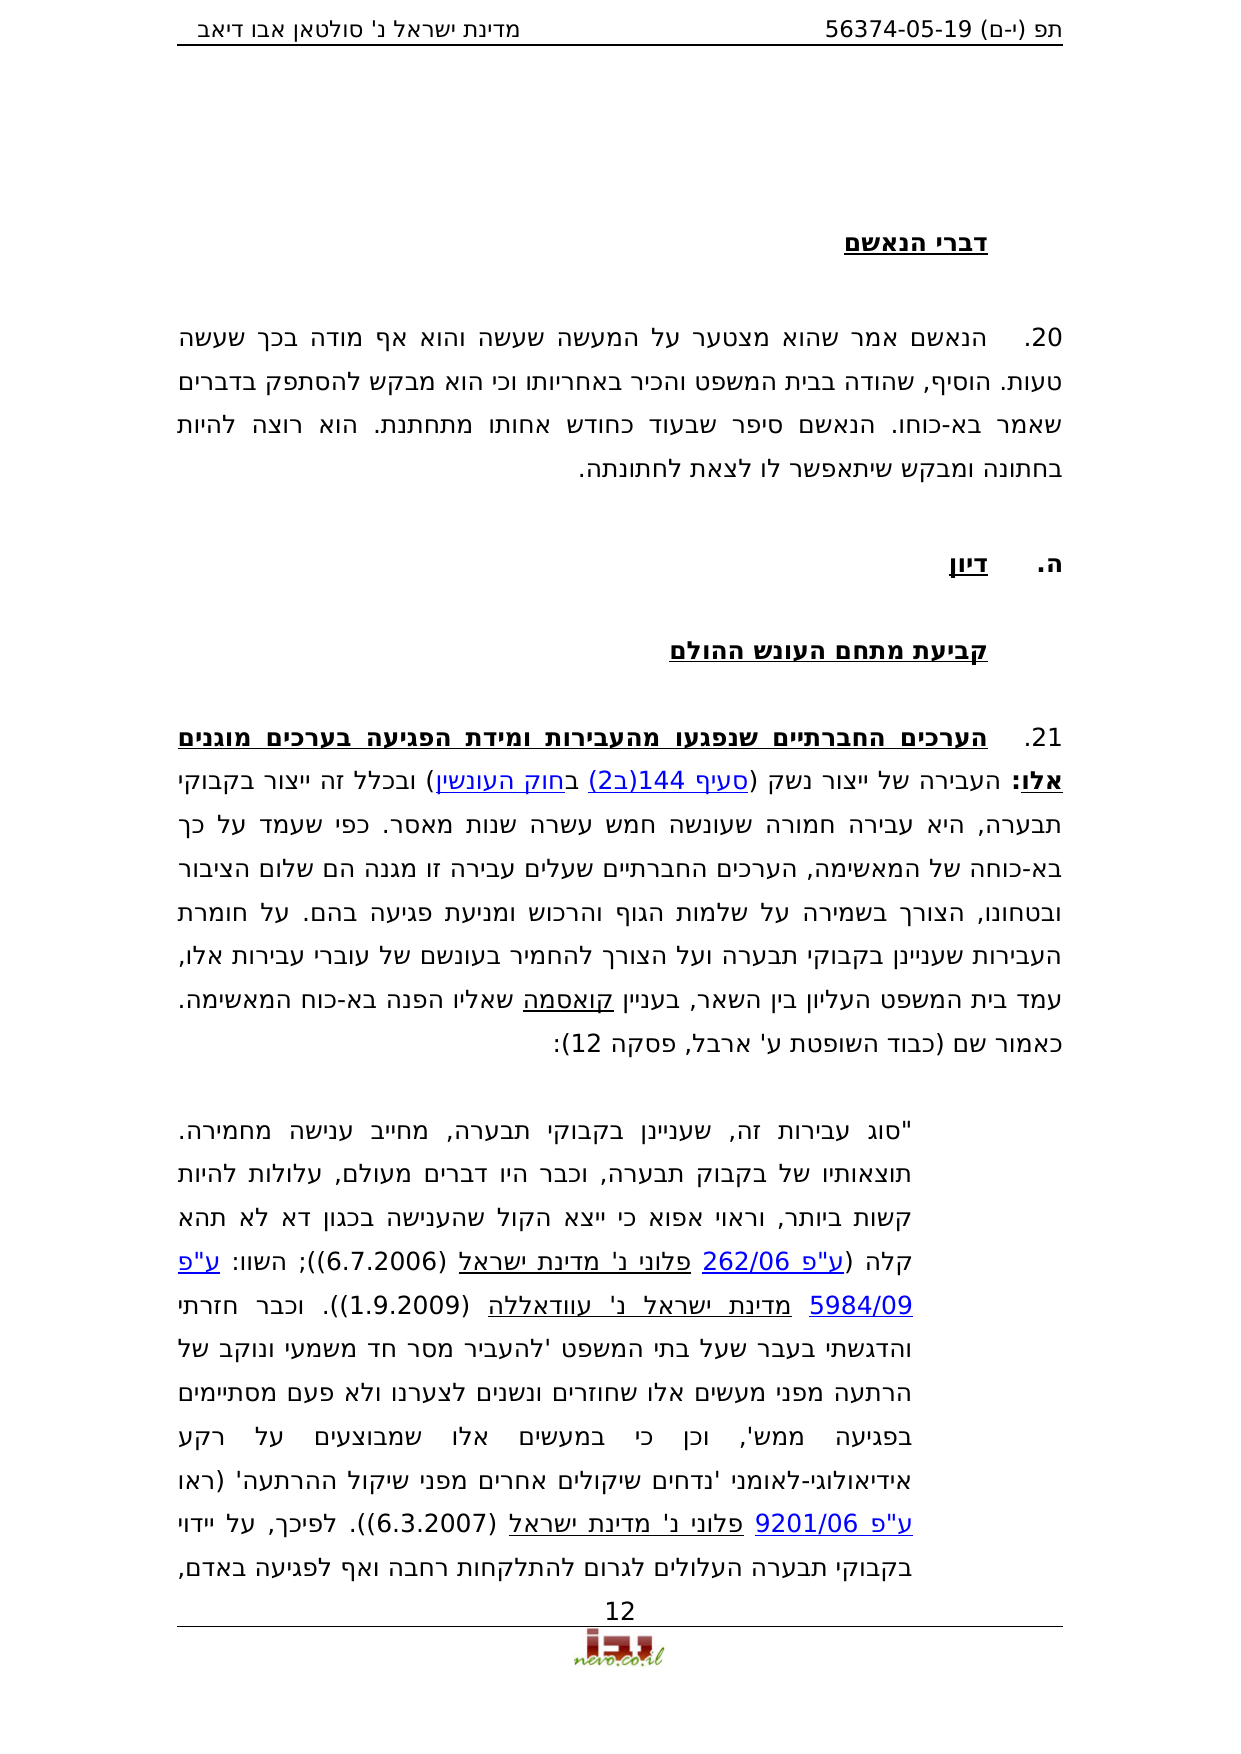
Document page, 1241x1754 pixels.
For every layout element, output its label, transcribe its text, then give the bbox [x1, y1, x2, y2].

picture [574, 1628, 666, 1667]
text ה. דיון [177, 549, 1063, 578]
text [177, 1116, 913, 1583]
text דברי הנאשם [177, 228, 1063, 257]
text 20. הנאשם אמר שהוא מצטער על המעשה שעשה והוא אף מודה בכך שעשה טעות. הוסיף, שהודה בבית המשפט והכיר באחריותו וכי הוא מבקש להסתפק בדברים שאמר בא-כוחו. הנאשם סיפר שבעוד כחודש אחותו מתחתנת. הוא רוצה להיות בחתונה ומבקש שיתאפשר לו לצאת לחתונתה. [177, 323, 1063, 483]
text קביעת מתחם העונש ההולם [177, 636, 1063, 665]
text 21. הערכים החברתיים שנפגעו מהעבירות ומידת הפגיעה בערכים מוגנים אלו: העבירה של ייצור נשק (סעיף 144(ב2) בחוק העונשין) ובכלל זה ייצור בקבוקי תבערה, היא עבירה חמורה שעונשה חמש עשרה שנות מאסר. כפי שעמד על כך בא-כוחה של המאשימה, הערכים החברתיים שעלים עבירה זו מגנה הם שלום הציבור ובטחונו, הצורך בשמירה על שלמות הגוף והרכוש ומניעת פגיעה בהם. על חומרת העבירות שעניינן בקבוקי תבערה ועל הצורך להחמיר בעונשם של עוברי עבירות אלו, עמד בית המשפט העליון בין השאר, בעניין קואסמה שאליו הפנה בא-כוח המאשימה. כאמור שם (כבוד השופטת ע' ארבל, פסקה 12): [177, 723, 1063, 1058]
